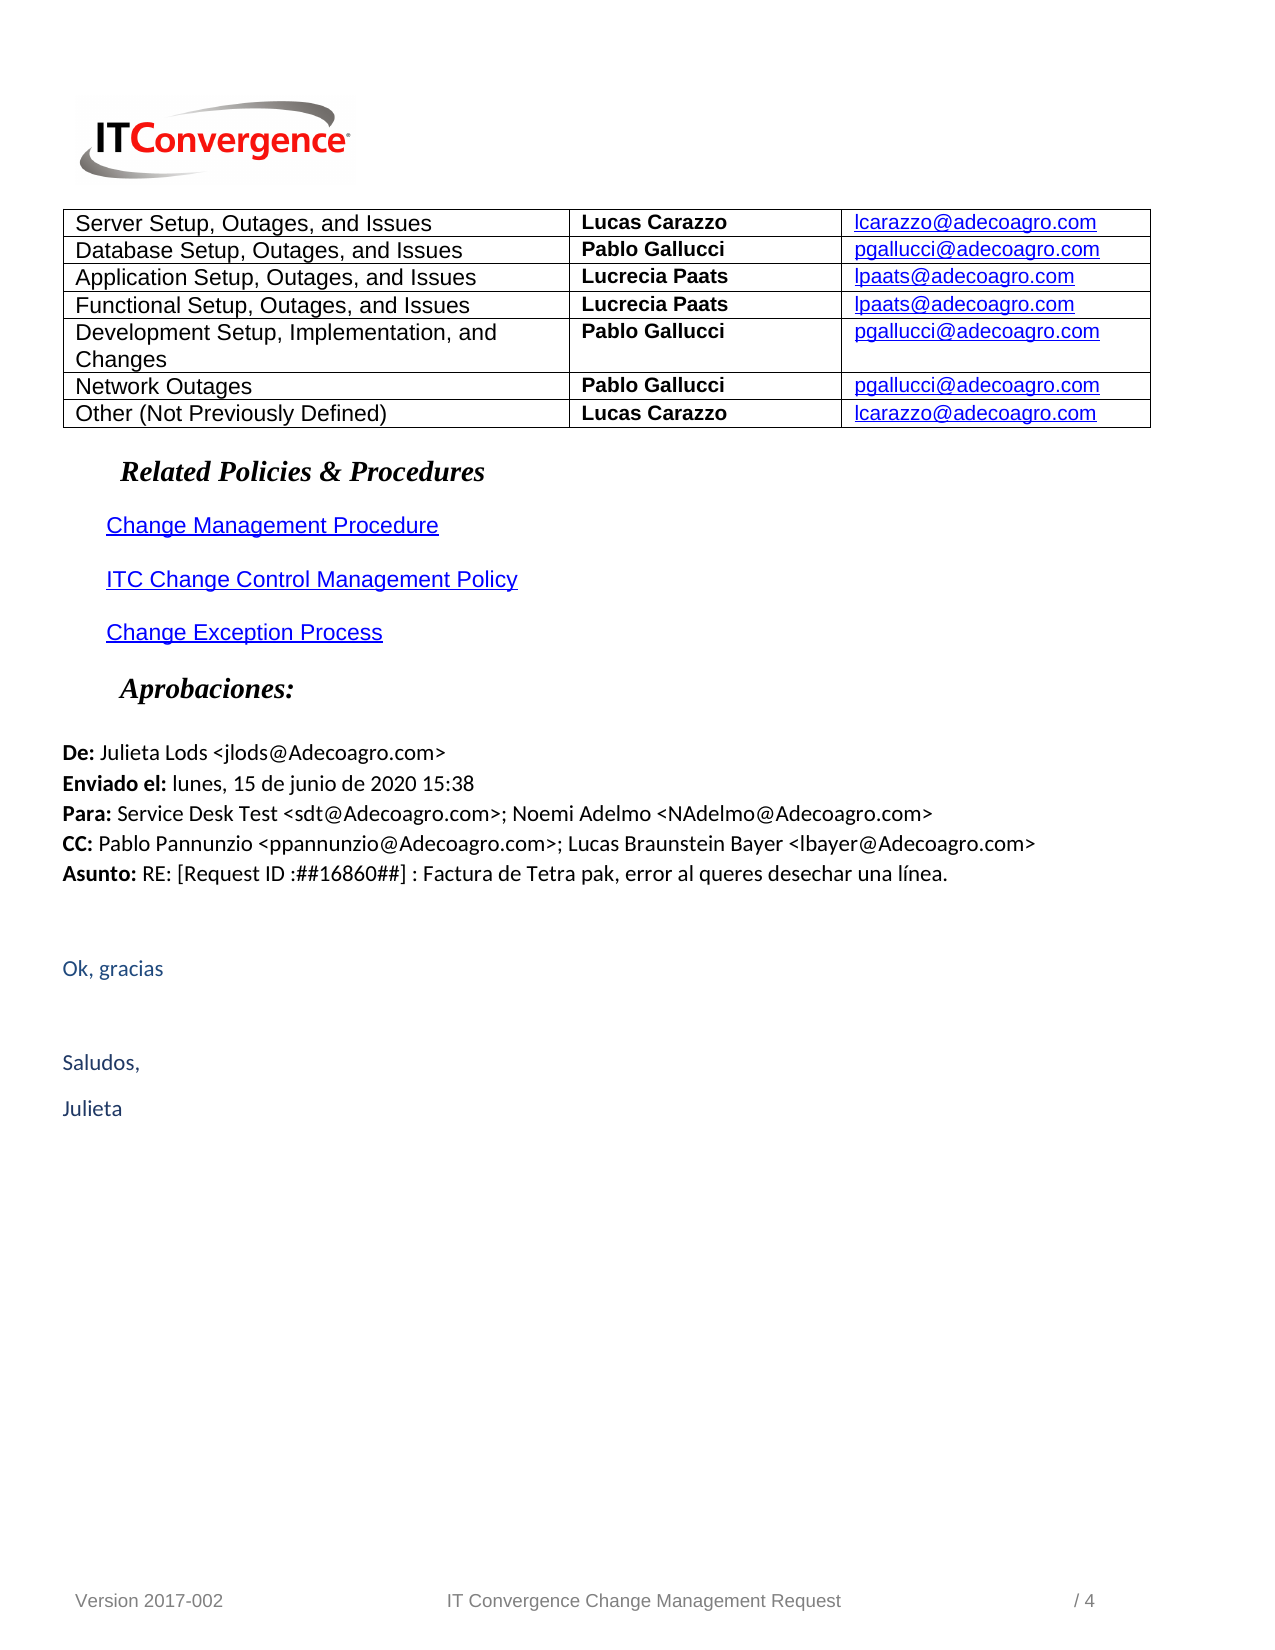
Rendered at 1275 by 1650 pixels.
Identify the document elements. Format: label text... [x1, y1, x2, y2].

table_cell Pablo Gallucci [570, 237, 841, 263]
table_cell Functional Setup, Outages, and Issues [64, 292, 569, 318]
table_cell lpaats@adecoagro.com [842, 264, 1150, 291]
text De: Julieta Lods <jlods@Adecoagro.com> Enviado el: lunes, 15 de junio de 2020 15:38 Para: Service Desk Test <sdt@Adecoagro.com>; Noemi Adelmo <NAdelmo@Adecoagro.com> CC: Pablo Pannunzio <ppannunzio@Adecoagro.com>; Lucas Braunstein Bayer <lbayer@Adecoagro.com> Asunto: RE: [Request ID :##16860##] : Factura de Tetra pak, error al queres desechar una línea. [62, 738, 1212, 887]
table_cell Network Outages [64, 373, 569, 399]
text Ok, gracias [62, 954, 1212, 982]
table_cell pgallucci@adecoagro.com [842, 373, 1150, 399]
text Change Management Procedure [75, 512, 1200, 538]
table_cell Database Setup, Outages, and Issues [64, 237, 569, 263]
table_cell lpaats@adecoagro.com [842, 292, 1150, 318]
table_cell Lucrecia Paats [570, 264, 841, 291]
text Change Exception Process [75, 619, 1200, 645]
table_cell Pablo Gallucci [570, 319, 841, 372]
text Julieta [62, 1094, 1212, 1123]
table_cell pgallucci@adecoagro.com [842, 319, 1150, 372]
table_cell Lucrecia Paats [570, 292, 841, 318]
table_cell pgallucci@adecoagro.com [842, 237, 1150, 263]
table_cell Lucas Carazzo [570, 400, 841, 427]
table_cell Development Setup, Implementation, and Changes [64, 319, 569, 372]
table_cell Pablo Gallucci [570, 373, 841, 399]
table_cell Application Setup, Outages, and Issues [64, 264, 569, 291]
text ITC Change Control Management Policy [75, 566, 1200, 592]
table_cell Server Setup, Outages, and Issues [64, 210, 569, 236]
table_cell lcarazzo@adecoagro.com [842, 210, 1150, 236]
table_cell Other (Not Previously Defined) [64, 400, 569, 427]
text Aprobaciones: [120, 671, 1200, 705]
picture [75, 95, 357, 185]
text Related Policies & Procedures [120, 454, 1200, 488]
table_cell lcarazzo@adecoagro.com [842, 400, 1150, 427]
text Saludos, [62, 1048, 1212, 1076]
table_cell Lucas Carazzo [570, 210, 841, 236]
